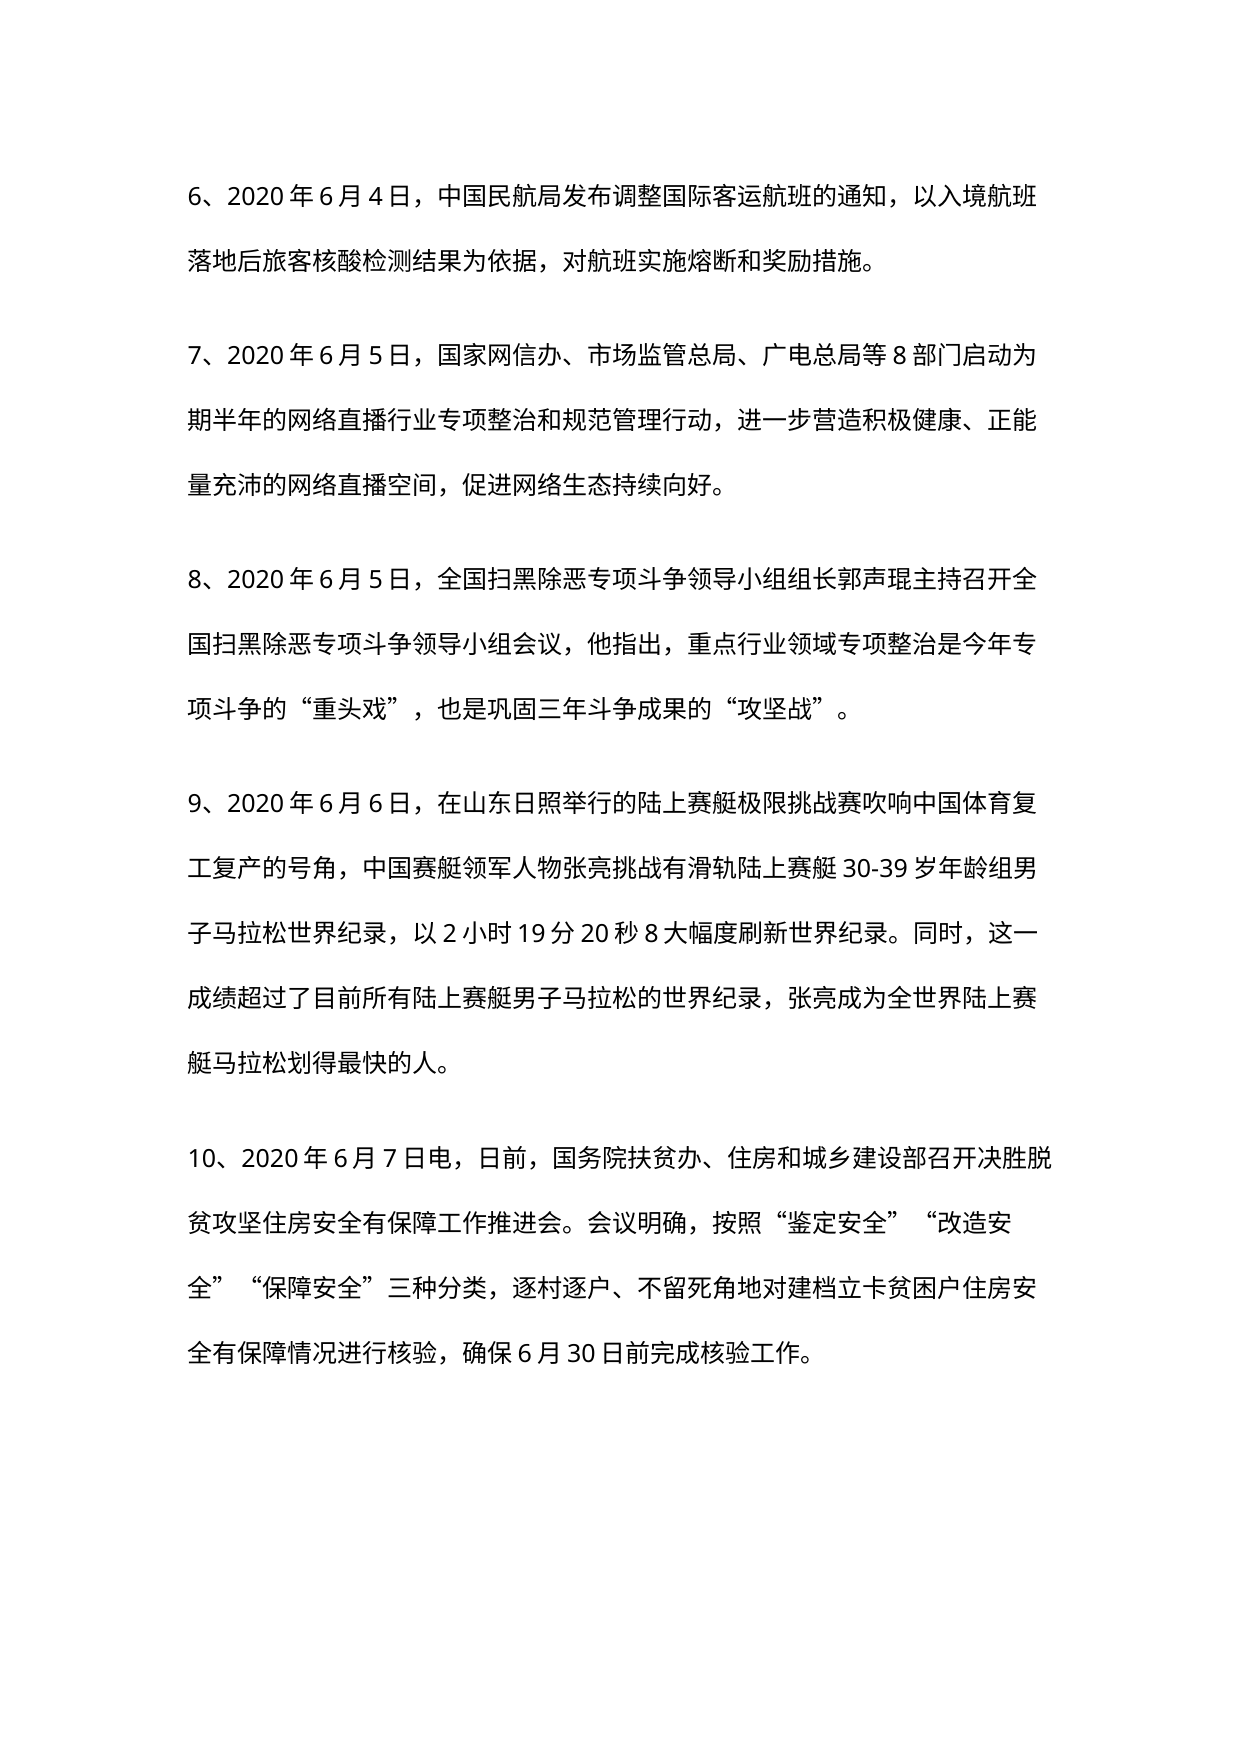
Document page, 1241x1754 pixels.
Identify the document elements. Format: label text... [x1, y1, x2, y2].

text 10、2020年6月7日电，日前，国务院扶贫办、住房和城乡建设部召开决胜脱贫攻坚住房安全有保障工作推进会。会议明确，按照“鉴定安全”“改造安全”“保障安全”三种分类，逐村逐户、不留死角地对建档立卡贫困户住房安全有保障情况进行核验，确保6月30日前完成核验工作。 [187, 1124, 1053, 1384]
text 7、2020年6月5日，国家网信办、市场监管总局、广电总局等8部门启动为期半年的网络直播行业专项整治和规范管理行动，进一步营造积极健康、正能量充沛的网络直播空间，促进网络生态持续向好。 [187, 321, 1053, 516]
text 6、2020年6月4日，中国民航局发布调整国际客运航班的通知，以入境航班落地后旅客核酸检测结果为依据，对航班实施熔断和奖励措施。 [187, 162, 1053, 292]
text 9、2020年6月6日，在山东日照举行的陆上赛艇极限挑战赛吹响中国体育复工复产的号角，中国赛艇领军人物张亮挑战有滑轨陆上赛艇30-39岁年龄组男子马拉松世界纪录，以2小时19分20秒8大幅度刷新世界纪录。同时，这一成绩超过了目前所有陆上赛艇男子马拉松的世界纪录，张亮成为全世界陆上赛艇马拉松划得最快的人。 [187, 769, 1053, 1094]
text 8、2020年6月5日，全国扫黑除恶专项斗争领导小组组长郭声琨主持召开全国扫黑除恶专项斗争领导小组会议，他指出，重点行业领域专项整治是今年专项斗争的“重头戏”，也是巩固三年斗争成果的“攻坚战”。 [187, 545, 1053, 740]
